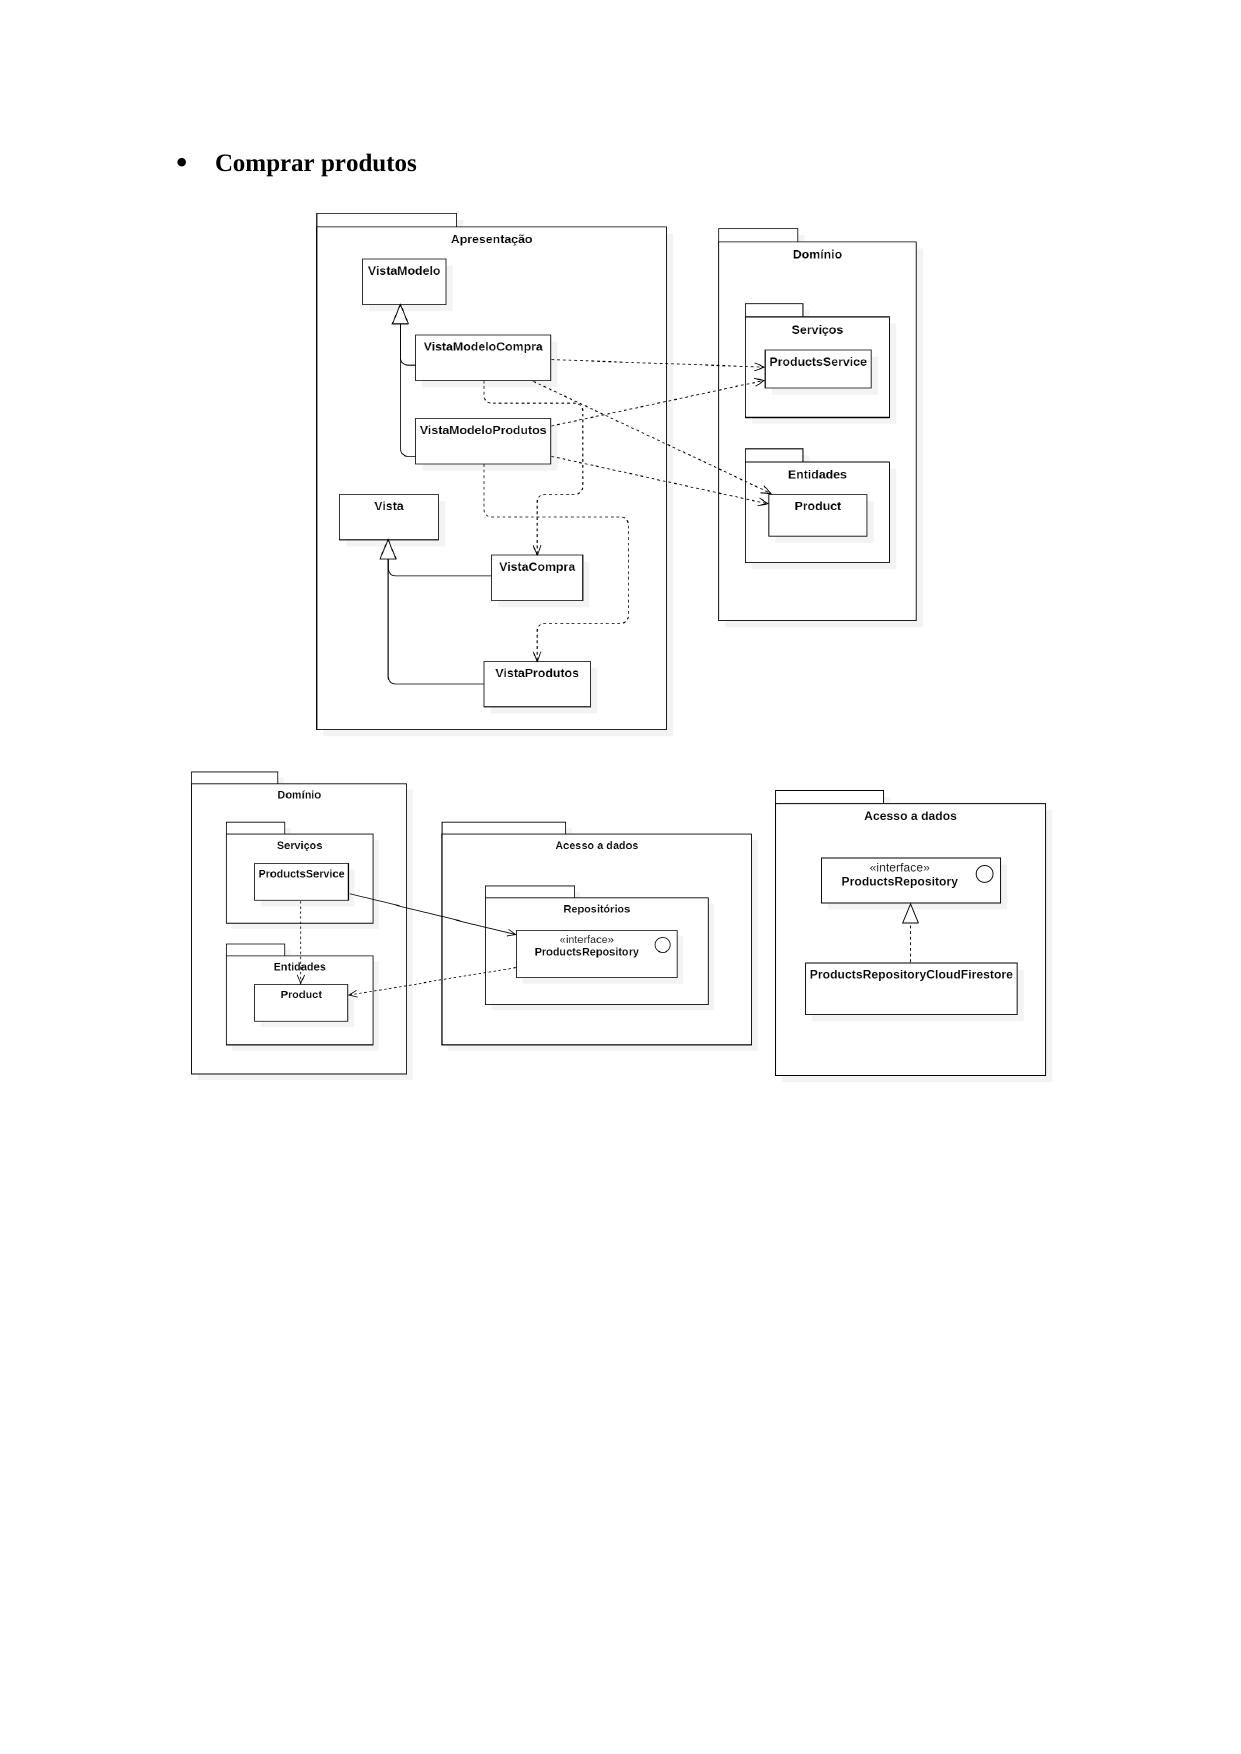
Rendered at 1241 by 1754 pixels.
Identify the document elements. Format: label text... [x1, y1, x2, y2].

subtitle Comprar produtos [177, 148, 1063, 176]
picture [178, 750, 1062, 1091]
picture [306, 205, 935, 748]
